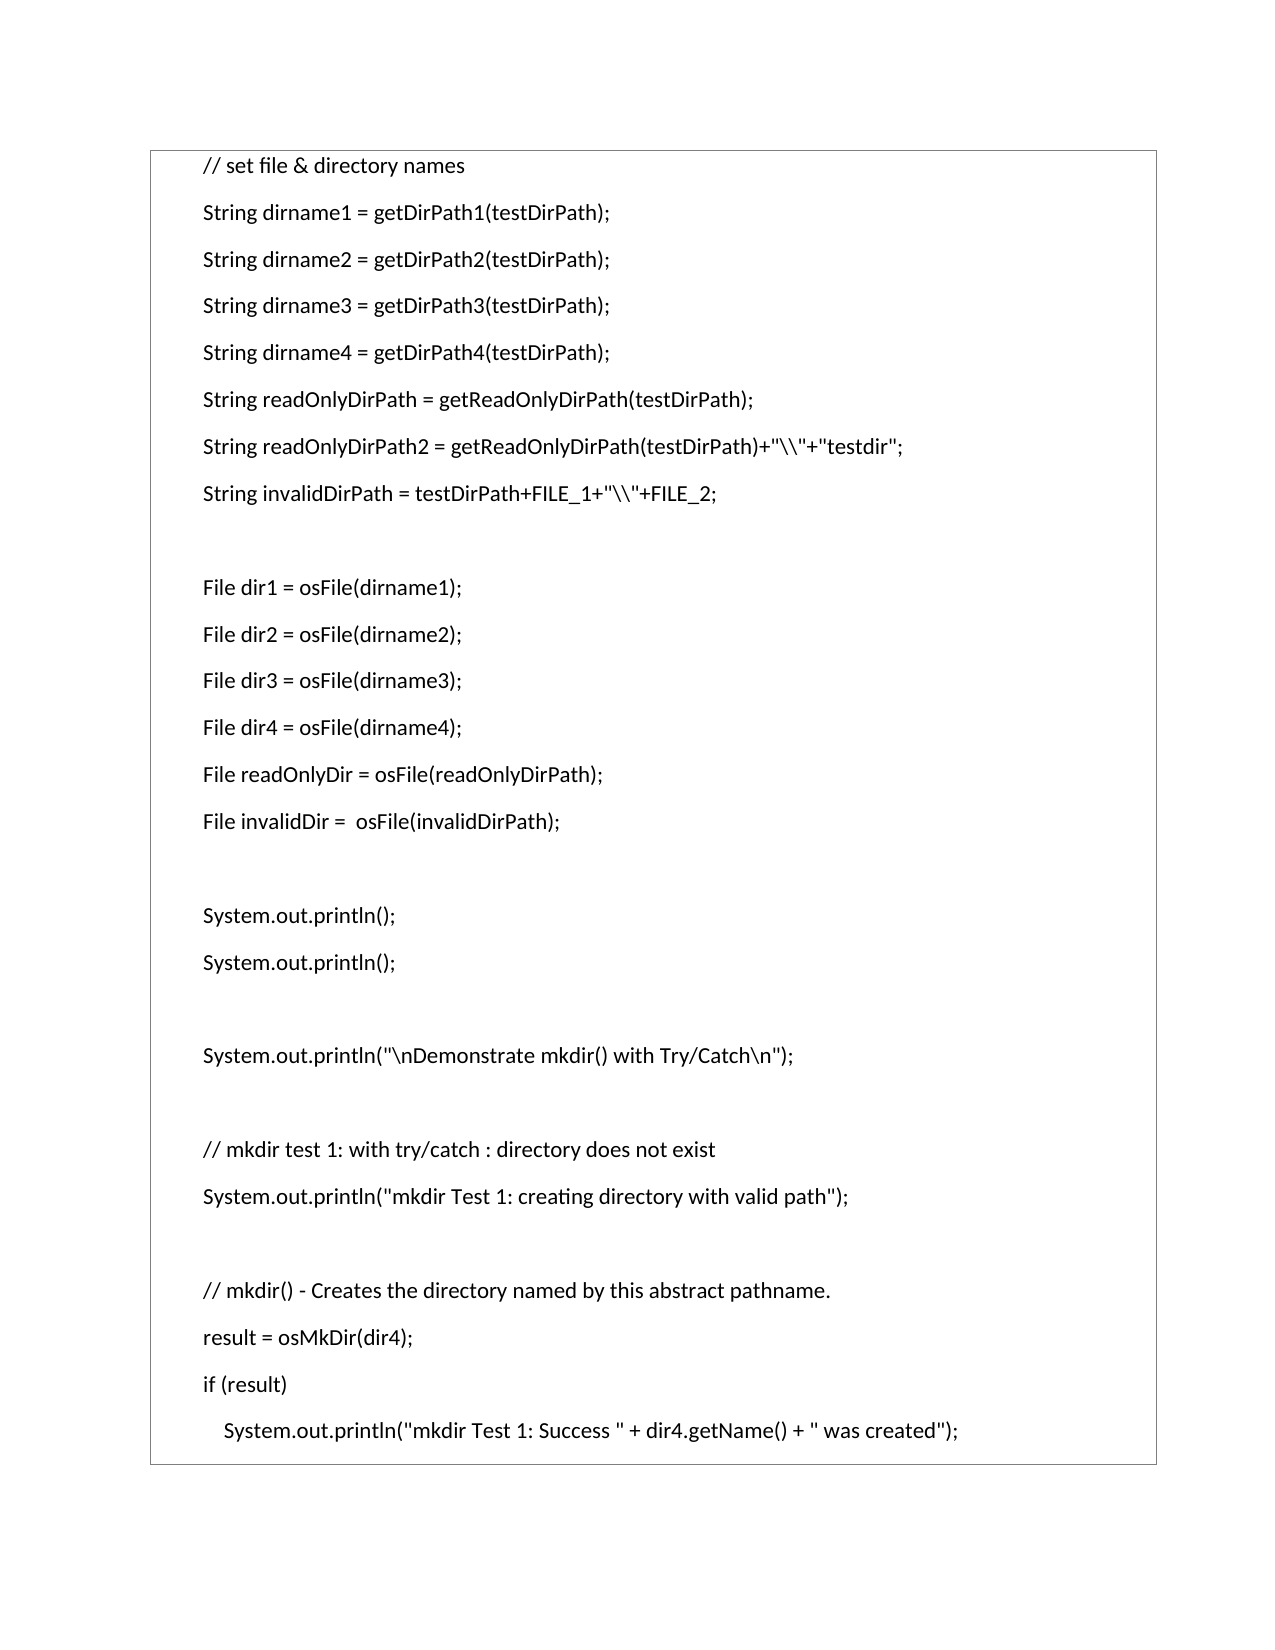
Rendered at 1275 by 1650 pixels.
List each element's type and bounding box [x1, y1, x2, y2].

table_cell [151, 151, 1156, 1463]
